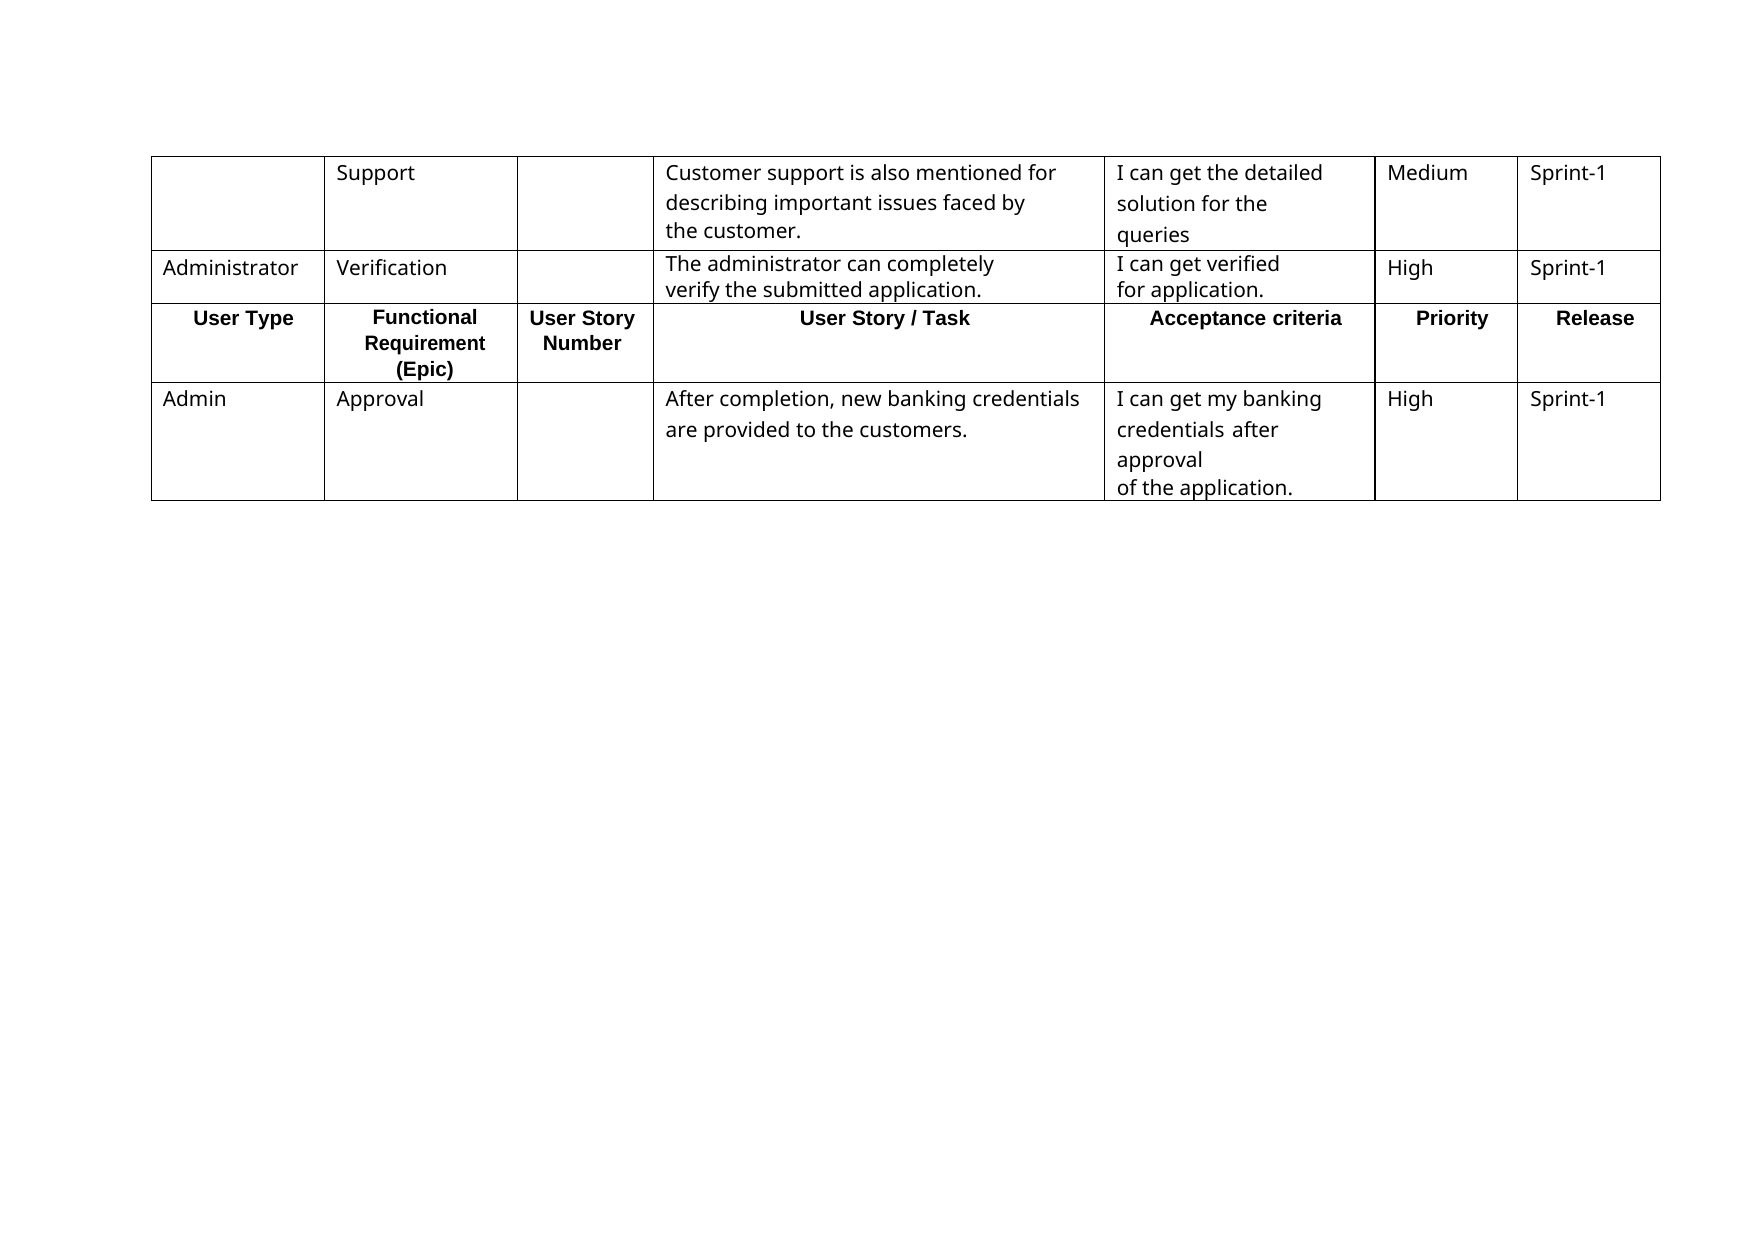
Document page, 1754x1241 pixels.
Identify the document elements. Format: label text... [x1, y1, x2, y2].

table_cell Functional Requirement (Epic) [325, 304, 517, 382]
table_cell User Type [152, 304, 324, 382]
table_cell Priority [1376, 304, 1517, 382]
table_cell The administrator can completely verify the submitted application. [654, 251, 1104, 303]
table_cell Admin [152, 383, 324, 500]
table_cell Administrator [152, 251, 324, 303]
table_cell After completion, new banking credentials are provided to the customers. [654, 383, 1104, 500]
table_header Sprint-1 [1518, 157, 1660, 250]
table_cell User Story / Task [654, 304, 1104, 382]
table_cell Release [1518, 304, 1660, 382]
table_header [152, 157, 324, 250]
table_cell [518, 383, 653, 500]
table_cell High [1376, 383, 1517, 500]
table_cell Sprint-1 [1518, 383, 1660, 500]
table_cell Acceptance criteria [1105, 304, 1374, 382]
table_cell I can get verified for application. [1105, 251, 1374, 303]
table_cell High [1376, 251, 1517, 303]
table_header [518, 157, 653, 250]
table_cell [518, 251, 653, 303]
table_header Customer support is also mentioned for describing important issues faced by the customer. [654, 157, 1104, 250]
table_header Medium [1376, 157, 1517, 250]
table_header Support [325, 157, 517, 250]
table_cell User Story Number [518, 304, 653, 382]
table_cell Approval [325, 383, 517, 500]
table_cell Verification [325, 251, 517, 303]
table_header I can get the detailed solution for the queries [1105, 157, 1374, 250]
table_cell I can get my banking credentials after approval of the application. [1105, 383, 1374, 500]
table_cell Sprint-1 [1518, 251, 1660, 303]
